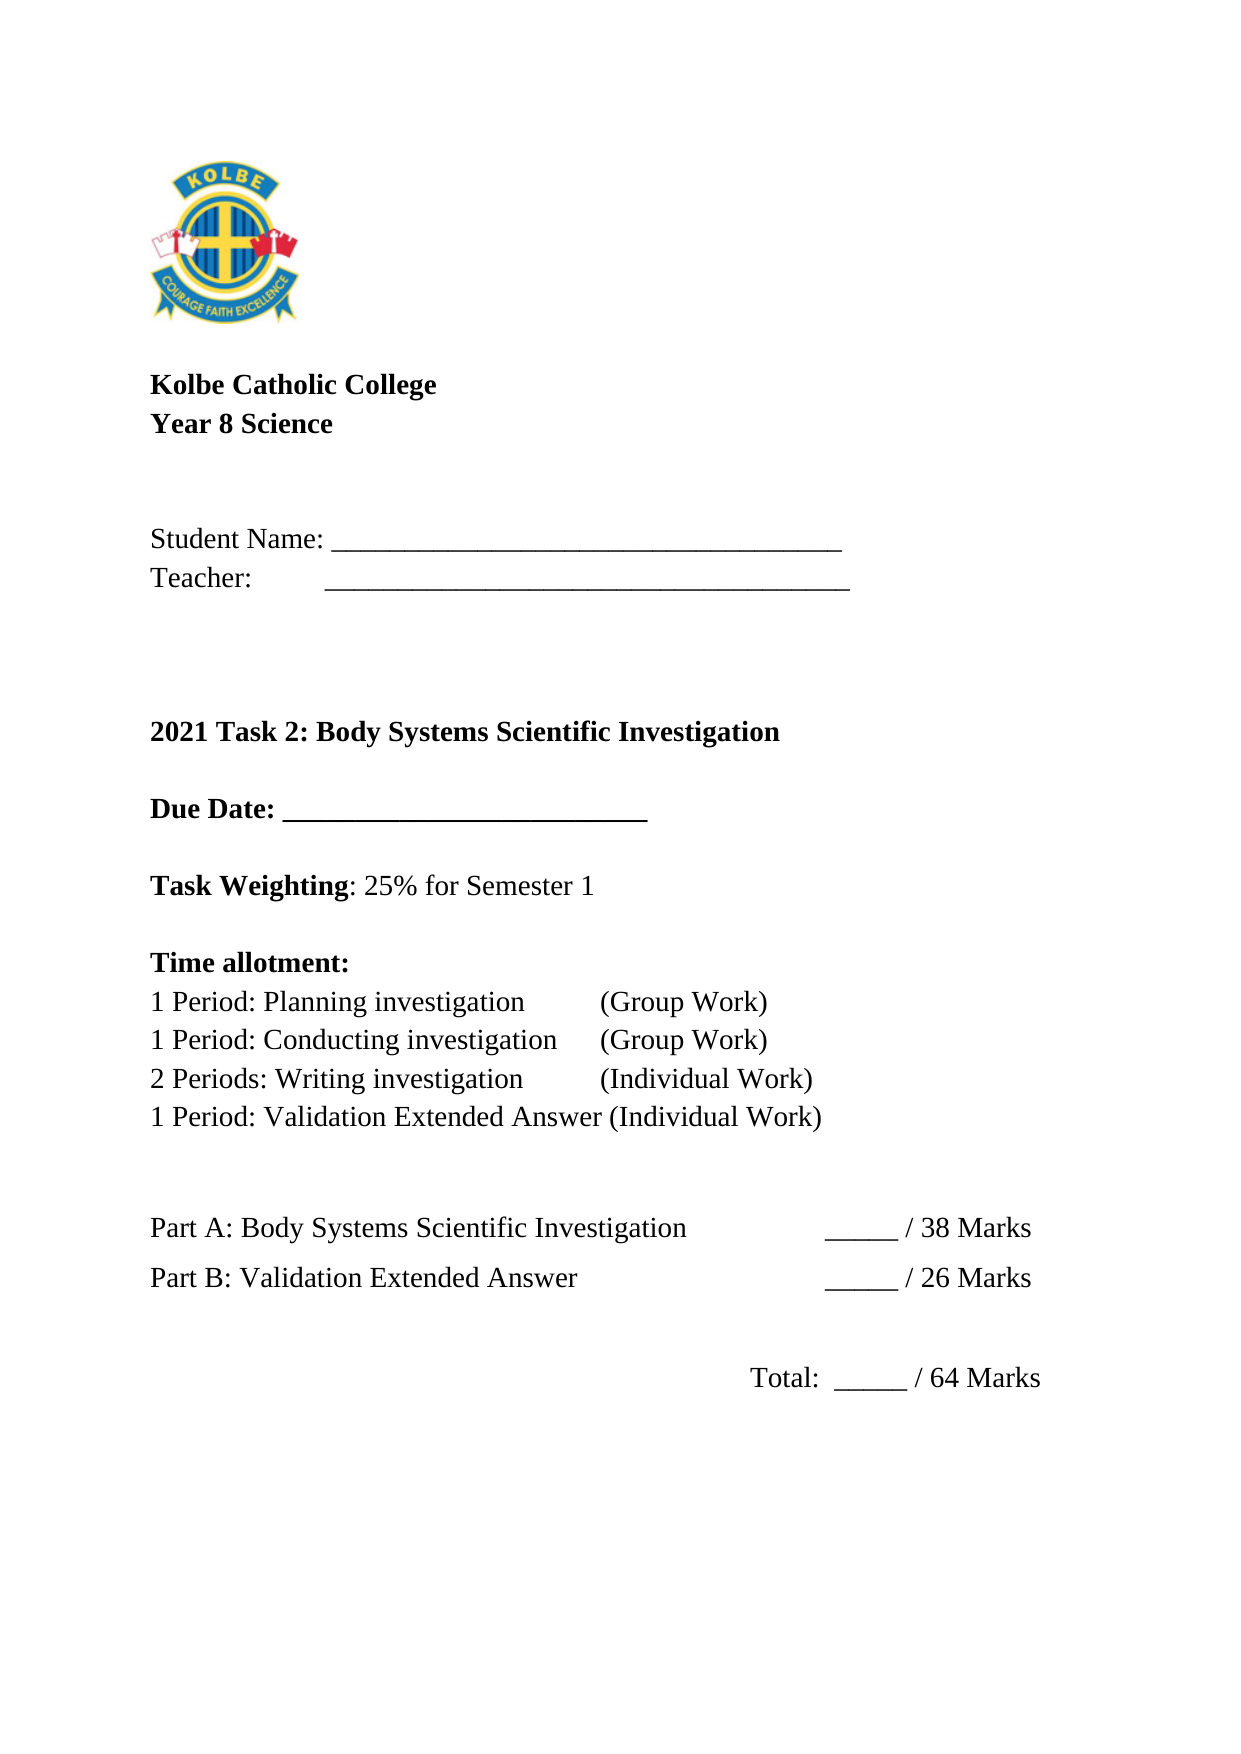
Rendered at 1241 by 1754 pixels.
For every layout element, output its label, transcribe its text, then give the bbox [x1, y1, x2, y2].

text Teacher: ____________________________________ [150, 560, 1090, 593]
text 1 Period: Planning investigation (Group Work) [150, 984, 1090, 1017]
text Student Name: ___________________________________ [150, 521, 1090, 555]
text 1 Period: Validation Extended Answer (Individual Work) [150, 1099, 1090, 1133]
text 2 Periods: Writing investigation (Individual Work) [150, 1061, 1090, 1094]
text Part A: Body Systems Scientific Investigation _____ / 38 Marks [150, 1210, 1090, 1243]
picture [150, 161, 300, 324]
text 1 Period: Conducting investigation (Group Work) [150, 1022, 1090, 1056]
text Part B: Validation Extended Answer _____ / 26 Marks [150, 1260, 1090, 1293]
text Due Date: _________________________ [150, 791, 1090, 825]
text Task Weighting: 25% for Semester 1 [150, 868, 1090, 902]
text Kolbe Catholic College [150, 367, 1090, 401]
text Total: _____ / 64 Marks [675, 1361, 1090, 1394]
text Time allotment: [150, 945, 1090, 979]
text 2021 Task 2: Body Systems Scientific Investigation [150, 714, 1090, 748]
text Year 8 Science [150, 406, 1090, 439]
